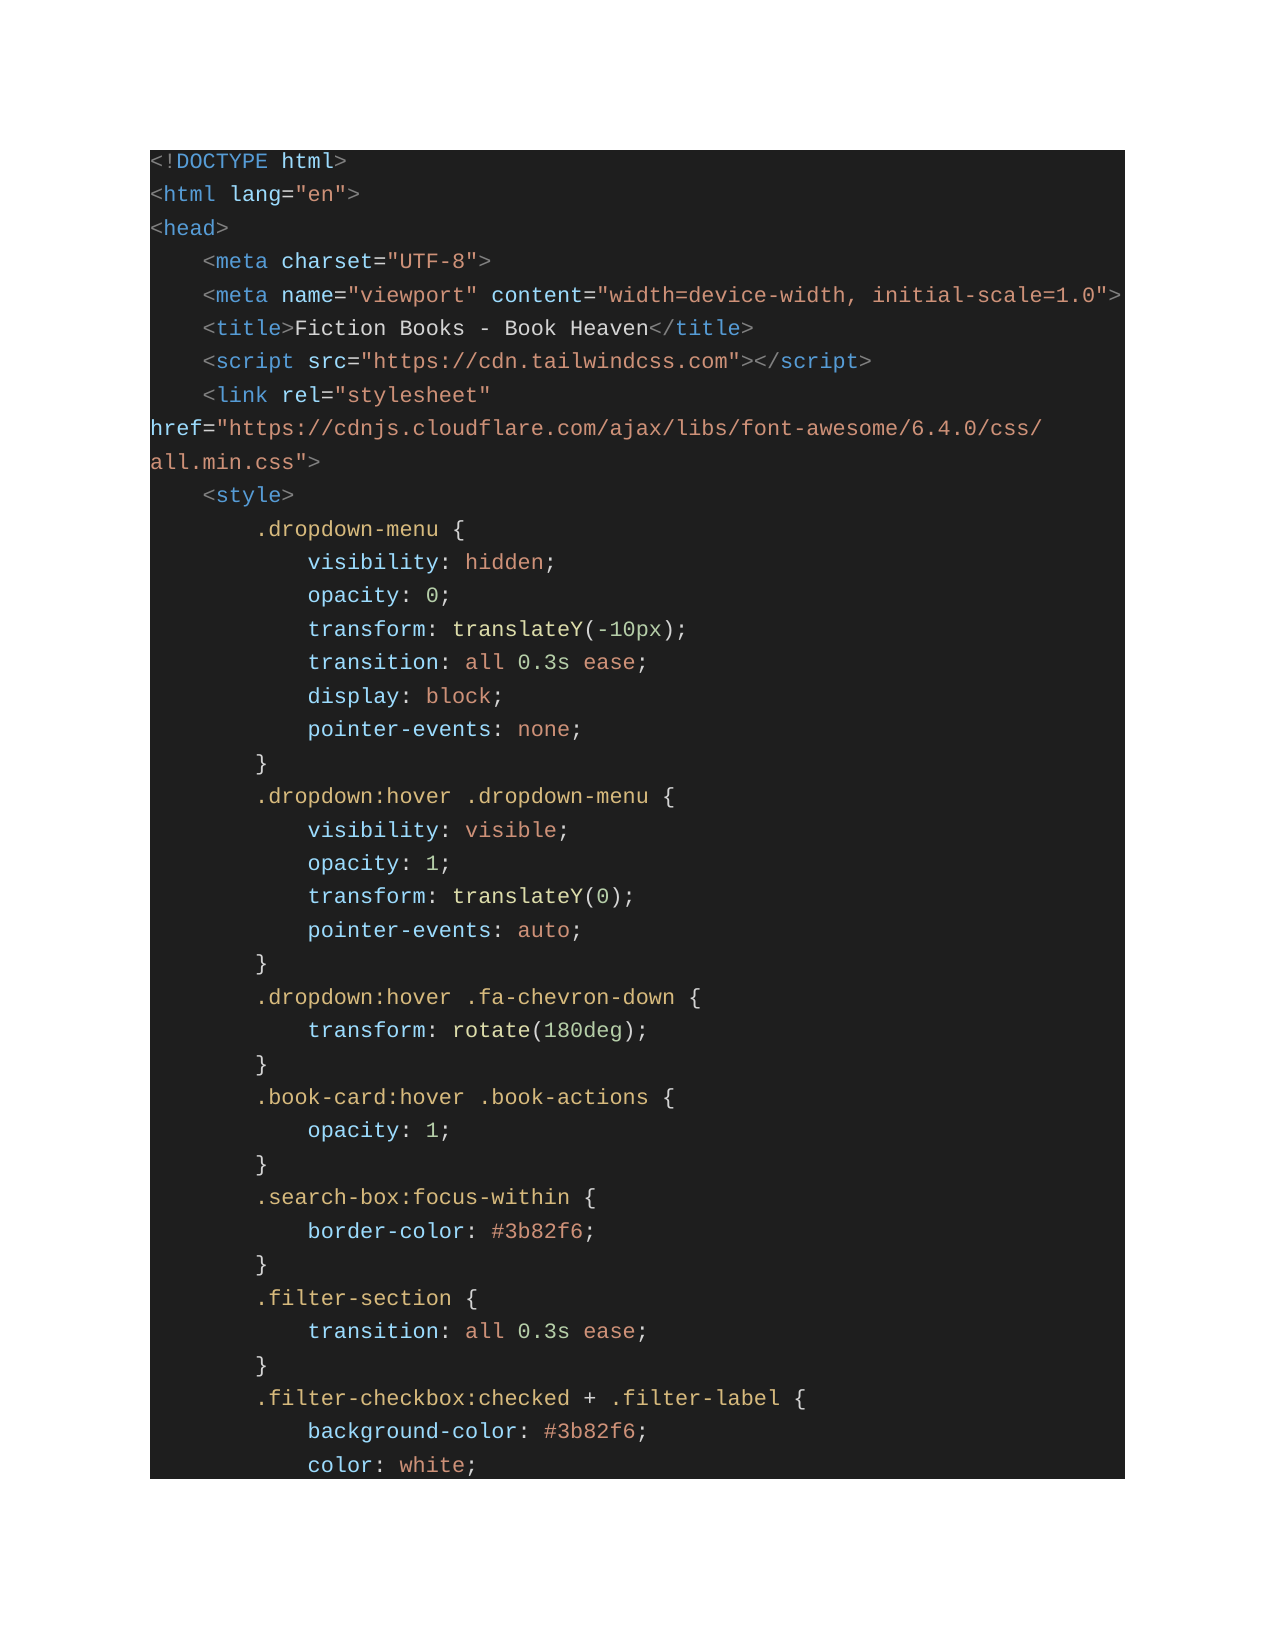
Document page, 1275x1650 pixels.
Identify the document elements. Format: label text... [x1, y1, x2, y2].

text } [150, 1053, 1125, 1078]
text transform: translateY(-10px); [150, 618, 1125, 643]
text <head> [150, 217, 1125, 242]
text .dropdown:hover .dropdown-menu { [150, 785, 1125, 810]
text <link rel="stylesheet" href="https://cdnjs.cloudflare.com/ajax/libs/font-awesome/6.4.0/css/all.min.css"> [150, 384, 1125, 476]
text visibility: hidden; [150, 551, 1125, 576]
text opacity: 1; [150, 852, 1125, 877]
text color: white; [150, 1454, 1125, 1479]
text <script src="https://cdn.tailwindcss.com"></script> [150, 351, 1125, 375]
text transform: translateY(0); [150, 886, 1125, 910]
text .dropdown:hover .fa-chevron-down { [150, 986, 1125, 1011]
text <meta name="viewport" content="width=device-width, initial-scale=1.0"> [150, 284, 1125, 308]
text display: block; [150, 685, 1125, 710]
text } [150, 1253, 1125, 1278]
text <html lang="en"> [150, 183, 1125, 208]
text transition: all 0.3s ease; [150, 1320, 1125, 1345]
text visibility: visible; [150, 819, 1125, 843]
text } [150, 1354, 1125, 1378]
text pointer-events: auto; [150, 919, 1125, 944]
text } [150, 1153, 1125, 1178]
text pointer-events: none; [150, 718, 1125, 743]
text background-color: #3b82f6; [150, 1421, 1125, 1445]
text .search-box:focus-within { [150, 1187, 1125, 1211]
text <style> [150, 484, 1125, 509]
text } [150, 752, 1125, 777]
text .filter-checkbox:checked + .filter-label { [150, 1387, 1125, 1412]
text <!DOCTYPE html> [150, 150, 1125, 175]
text .filter-section { [150, 1287, 1125, 1312]
text transition: all 0.3s ease; [150, 652, 1125, 676]
text } [150, 952, 1125, 977]
text .dropdown-menu { [150, 518, 1125, 543]
text border-color: #3b82f6; [150, 1220, 1125, 1245]
text <title>Fiction Books - Book Heaven</title> [150, 317, 1125, 342]
text opacity: 0; [150, 585, 1125, 609]
text .book-card:hover .book-actions { [150, 1086, 1125, 1111]
text opacity: 1; [150, 1120, 1125, 1144]
text <meta charset="UTF-8"> [150, 250, 1125, 275]
text transform: rotate(180deg); [150, 1019, 1125, 1044]
